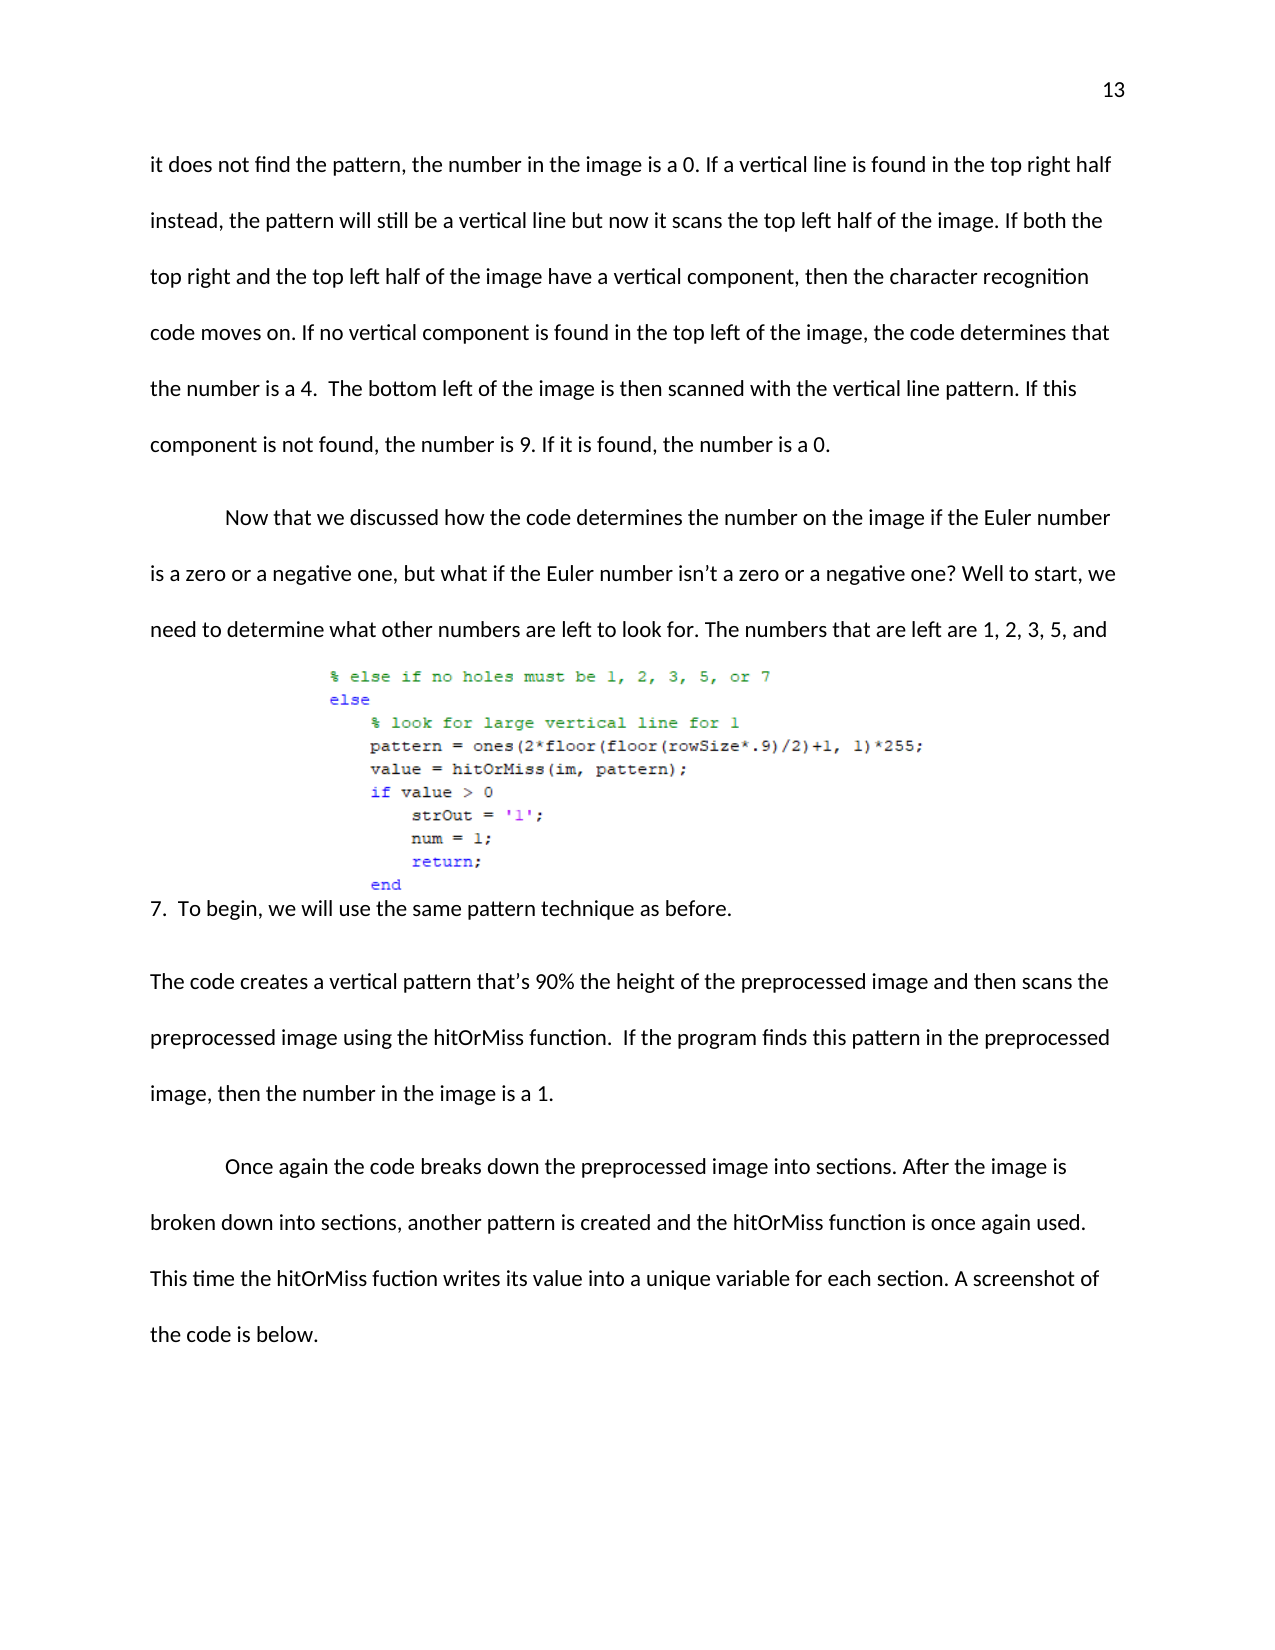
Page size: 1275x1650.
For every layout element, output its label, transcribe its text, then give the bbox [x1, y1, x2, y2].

picture [323, 656, 952, 895]
text The code creates a vertical pattern that’s 90% the height of the preprocessed image and then scans the preprocessed image using the hitOrMiss function. If the program finds this pattern in the preprocessed image, then the number in the image is a 1. [150, 967, 1125, 1107]
